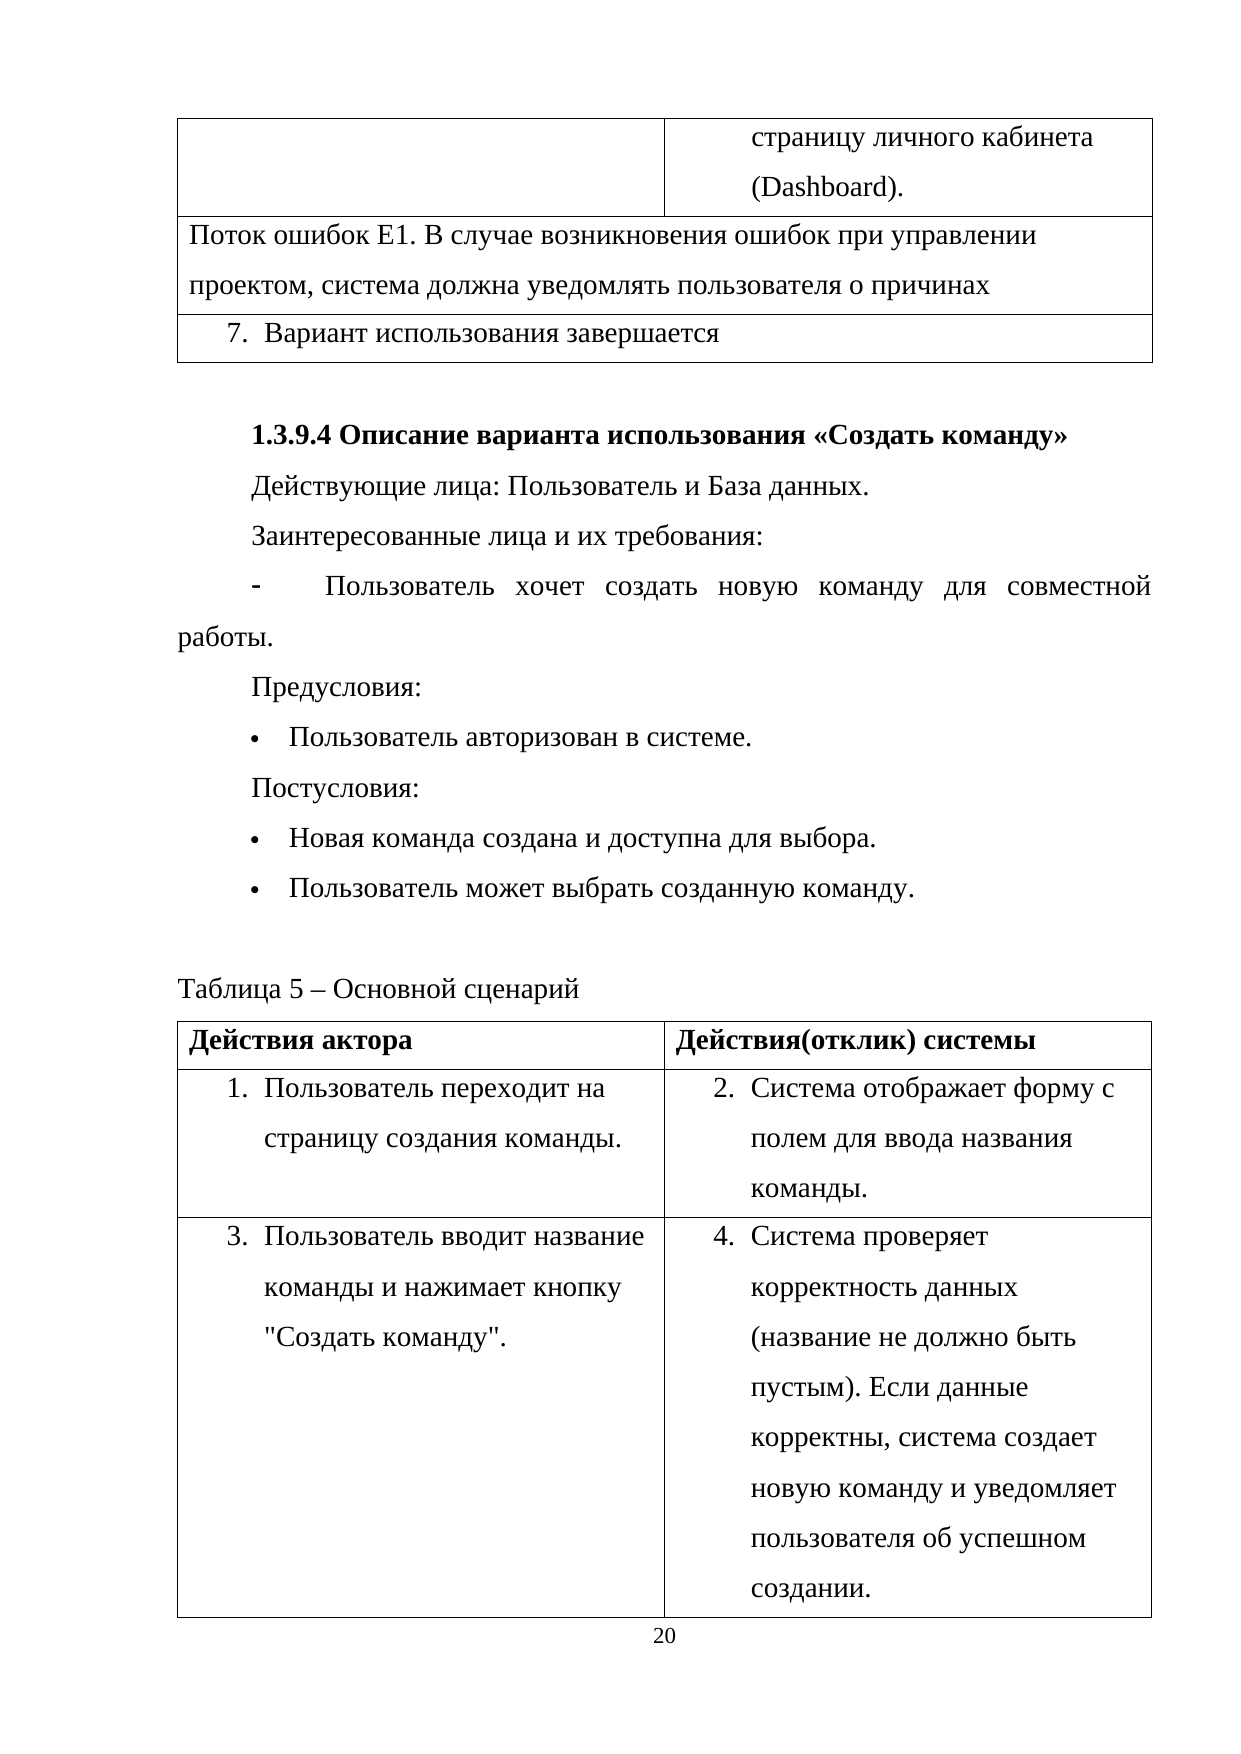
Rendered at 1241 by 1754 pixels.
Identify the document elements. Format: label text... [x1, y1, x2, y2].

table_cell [178, 119, 664, 216]
table_cell Поток ошибок Е1. В случае возникновения ошибок при управлении проектом, система должна уведомлять пользователя о причинах [178, 217, 1152, 314]
table_header Действия(отклик) системы [665, 1022, 1151, 1069]
table_cell Вариант использования завершается [178, 315, 1152, 362]
table_cell Пользователь вводит название команды и нажимает кнопку "Создать команду". [178, 1218, 664, 1617]
text Предусловия: [177, 669, 1152, 703]
table_cell Система отображает форму с полем для ввода названия команды. [665, 1070, 1151, 1217]
text Заинтересованные лица и их требования: [177, 518, 1152, 552]
table_cell Пользователь переходит на страницу создания команды. [178, 1070, 664, 1217]
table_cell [665, 119, 1152, 216]
text Постусловия: [177, 770, 1152, 803]
list Новая команда создана и доступна для выбора. [251, 820, 1152, 853]
list Пользователь авторизован в системе. [251, 719, 1152, 753]
list Пользователь может выбрать созданную команду. [251, 870, 1152, 904]
table_header Действия актора [178, 1022, 664, 1069]
table_cell Система проверяет корректность данных (название не должно быть пустым). Если данные корректны, система создает новую команду и уведомляет пользователя об успешном создании. [665, 1218, 1151, 1617]
text Таблица 5 – Основной сценарий [177, 971, 1152, 1004]
subtitle 1.3.9.4 Описание варианта использования «Создать команду» [177, 417, 1152, 451]
text Действующие лица: Пользователь и База данных. [177, 468, 1152, 501]
list Пользователь хочет создать новую команду для совместной работы. [177, 568, 1152, 652]
